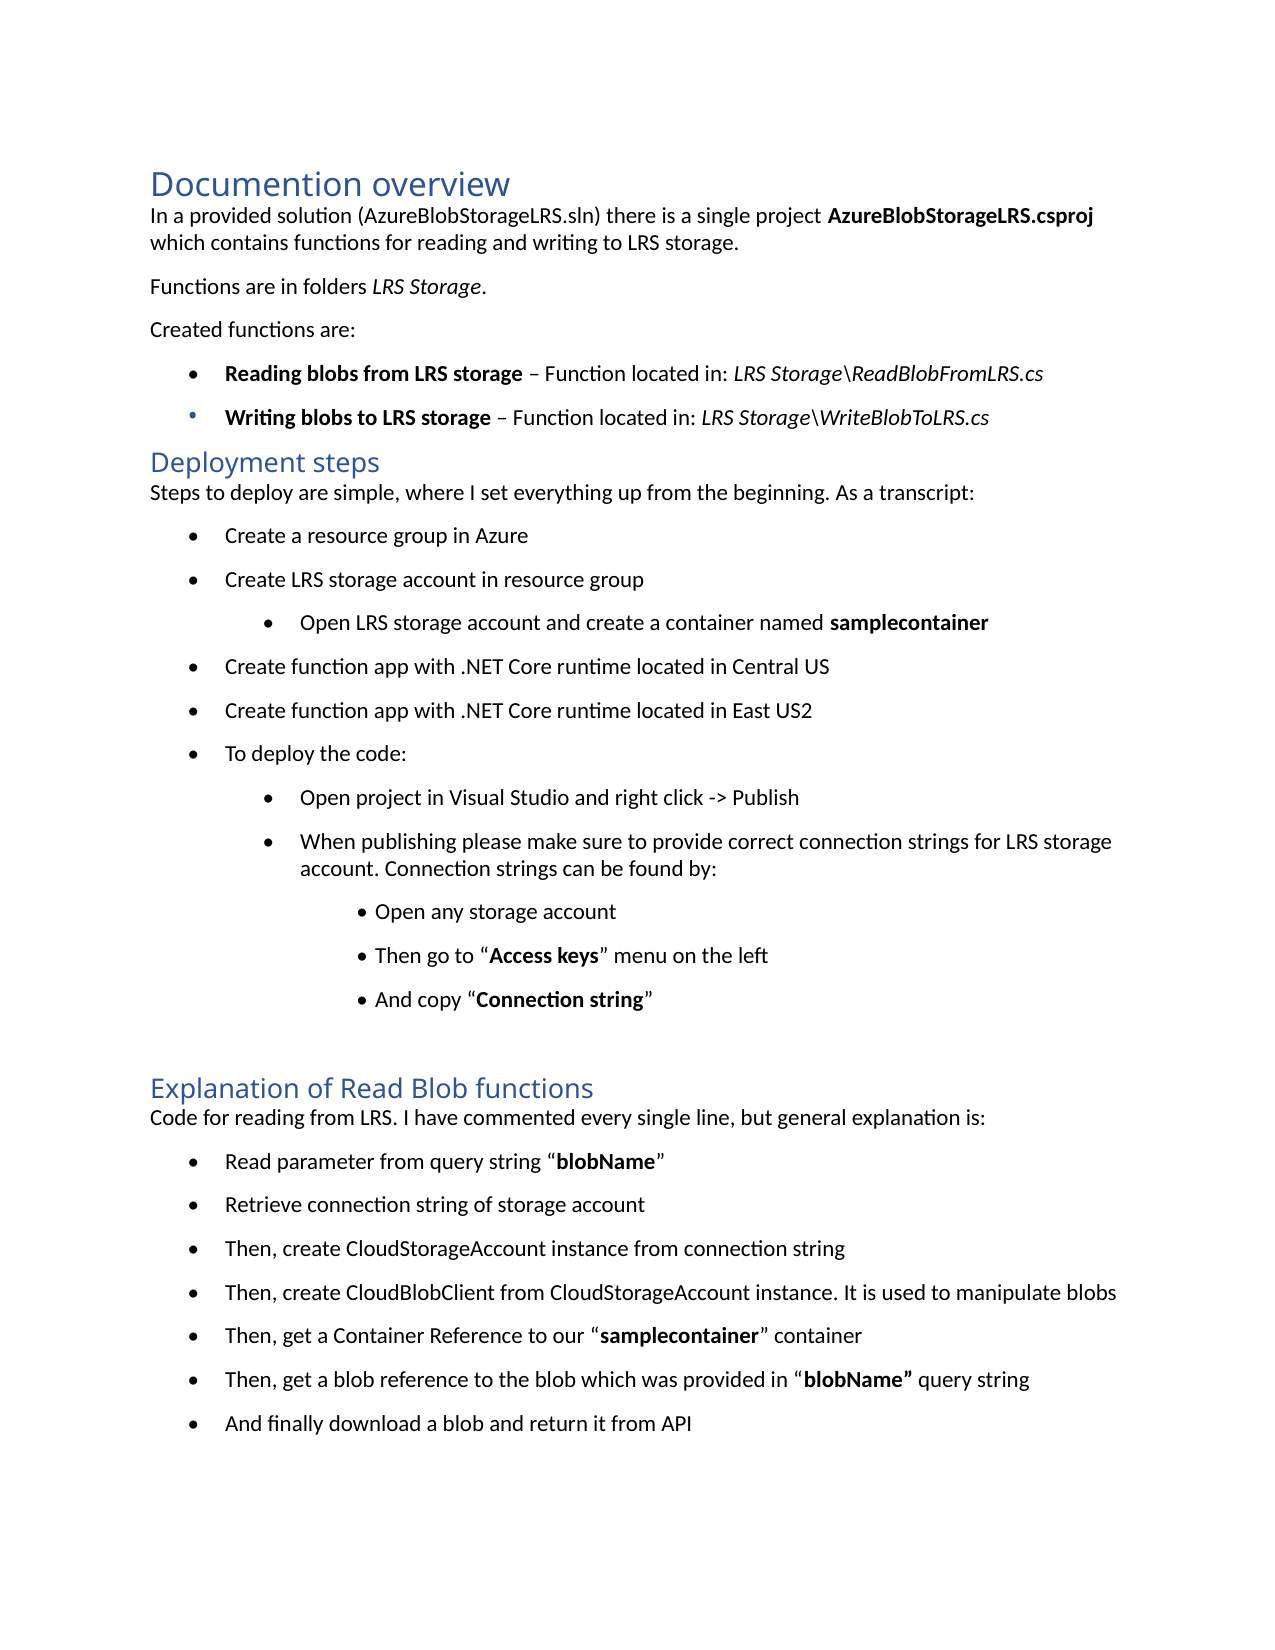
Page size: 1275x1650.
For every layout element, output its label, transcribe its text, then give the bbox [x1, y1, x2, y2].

list Then, get a blob reference to the blob which was provided in “blobName” query string [187, 1366, 1125, 1393]
list And finally download a blob and return it from API [187, 1409, 1125, 1436]
list Read parameter from query string “blobName” [187, 1147, 1125, 1174]
list Then, get a Container Reference to our “samplecontainer” container [187, 1322, 1125, 1349]
list Create LRS storage account in resource group [187, 566, 1125, 593]
text Created functions are: [150, 316, 1125, 343]
list To deploy the code: [187, 740, 1125, 767]
list Writing blobs to LRS storage – Function located in: LRS Storage\WriteBlobToLRS.cs [187, 403, 1125, 431]
text Functions are in folders LRS Storage. [150, 273, 1125, 299]
list Retrieve connection string of storage account [187, 1191, 1125, 1218]
text Steps to deploy are simple, where I set everything up from the beginning. As a transcript: [150, 478, 1125, 505]
list Create function app with .NET Core runtime located in Central US [187, 653, 1125, 680]
text Code for reading from LRS. I have commented every single line, but general explanation is: [150, 1104, 1125, 1131]
text Documention overview [150, 175, 1125, 202]
list Create a resource group in Azure [187, 522, 1125, 549]
list Then, create CloudBlobClient from CloudStorageAccount instance. It is used to manipulate blobs [187, 1278, 1125, 1305]
list Reading blobs from LRS storage – Function located in: LRS Storage\ReadBlobFromLRS.cs [187, 360, 1125, 387]
list Create function app with .NET Core runtime located in East US2 [187, 697, 1125, 723]
text In a provided solution (AzureBlobStorageLRS.sln) there is a single project AzureBlobStorageLRS.csproj which contains functions for reading and writing to LRS storage. [150, 202, 1125, 256]
text Explanation of Read Blob functions [150, 1077, 1125, 1104]
list And copy “Connection string” [356, 985, 1125, 1012]
list Open LRS storage account and create a container named samplecontainer [262, 609, 1125, 636]
list Open project in Visual Studio and right click -> Publish [262, 784, 1125, 811]
list When publishing please make sure to provide correct connection strings for LRS storage account. Connection strings can be found by: [262, 827, 1125, 881]
list Then go to “Access keys” menu on the left [356, 942, 1125, 969]
list Then, create CloudStorageAccount instance from connection string [187, 1235, 1125, 1262]
text Deployment steps [150, 451, 1125, 478]
list Open any storage account [356, 898, 1125, 925]
